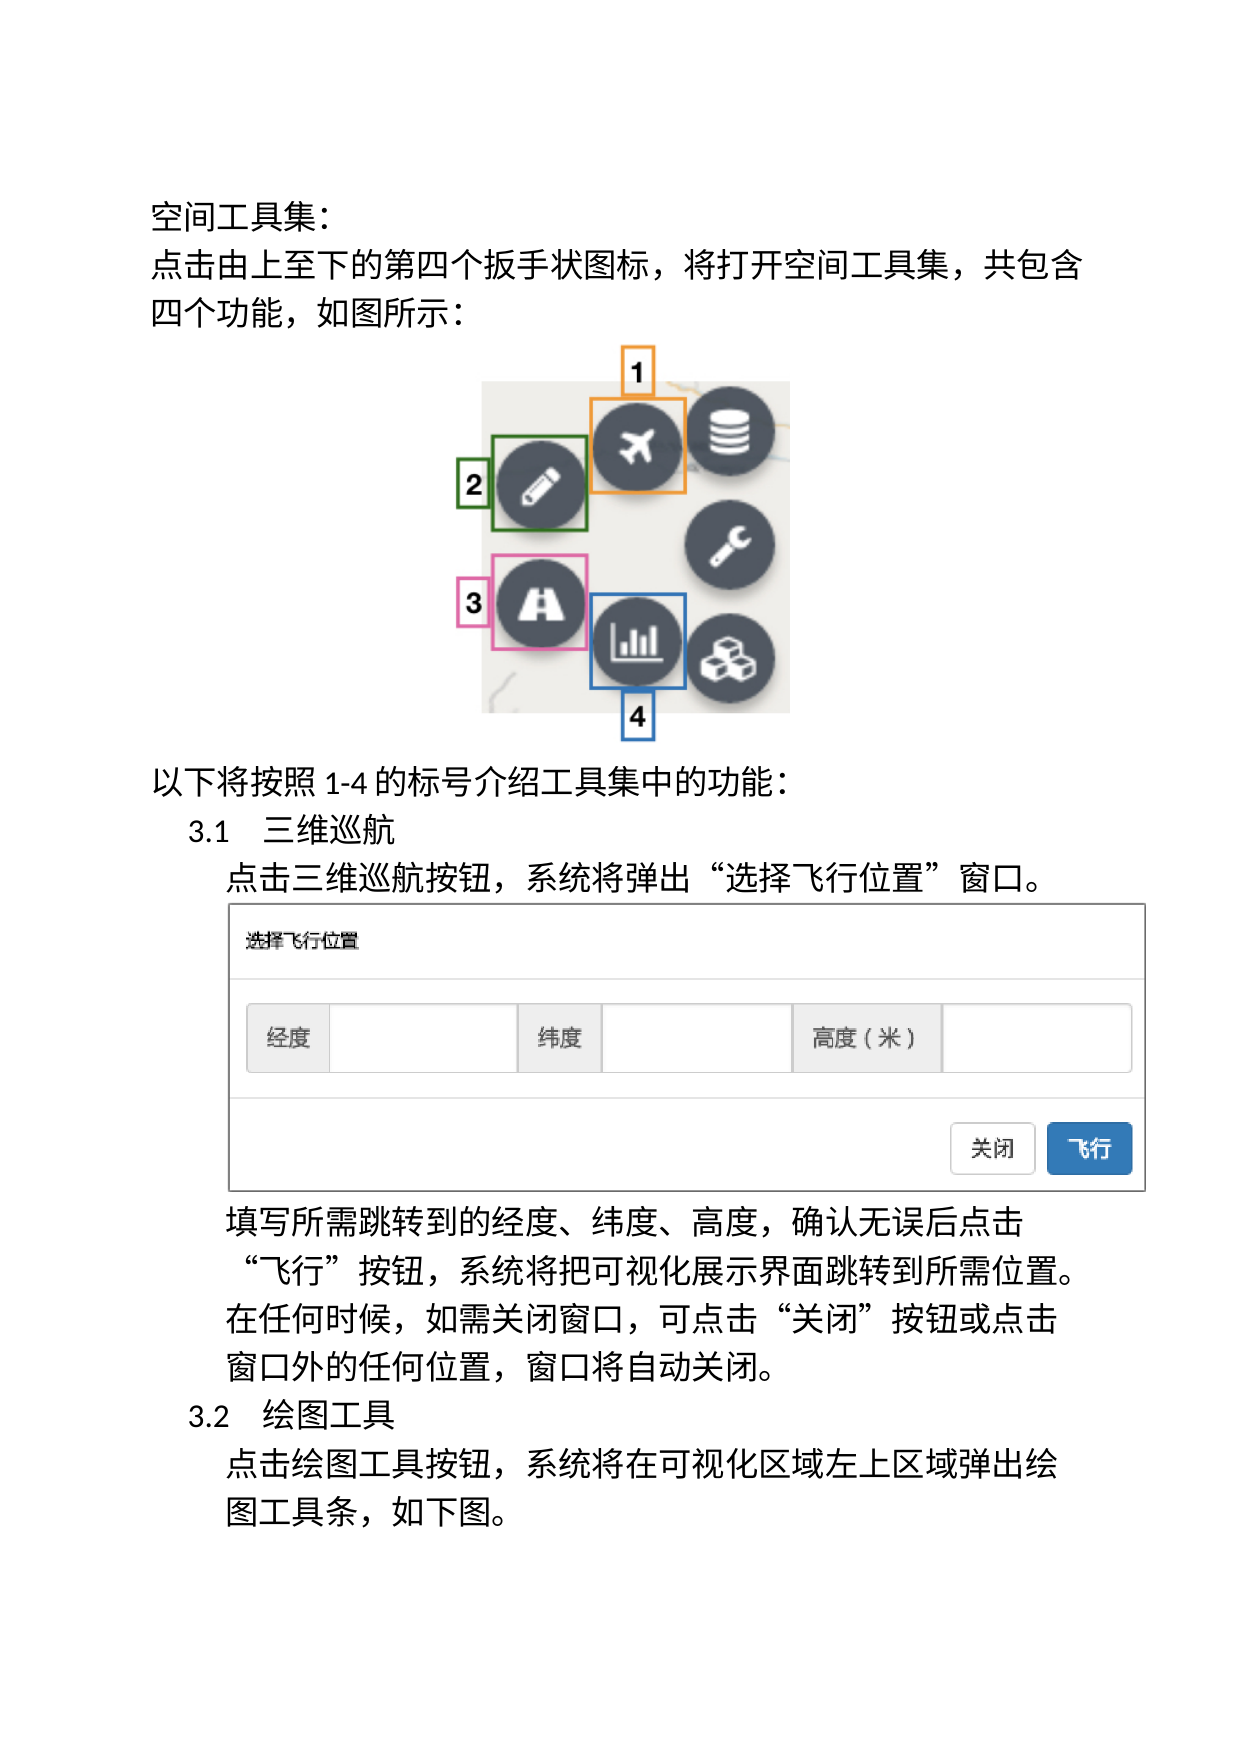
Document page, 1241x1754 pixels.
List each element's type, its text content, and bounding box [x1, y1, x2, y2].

picture [450, 335, 790, 756]
list 三维巡航 [187, 804, 1090, 852]
list 点击三维巡航按钮，系统将弹出“选择飞行位置”窗口。 [225, 852, 1090, 900]
text 以下将按照1-4的标号介绍工具集中的功能： [150, 756, 1090, 804]
list 点击绘图工具按钮，系统将在可视化区域左上区域弹出绘图工具条，如下图。 [225, 1437, 1090, 1534]
picture [231, 906, 1143, 1189]
list 填写所需跳转到的经度、纬度、高度，确认无误后点击“飞行”按钮，系统将把可视化展示界面跳转到所需位置。 [225, 1196, 1090, 1293]
text 空间工具集： [150, 191, 1090, 239]
list 在任何时候，如需关闭窗口，可点击“关闭”按钮或点击窗口外的任何位置，窗口将自动关闭。 [225, 1293, 1090, 1389]
list 绘图工具 [187, 1389, 1090, 1437]
text 点击由上至下的第四个扳手状图标，将打开空间工具集，共包含四个功能，如图所示： [150, 239, 1090, 335]
